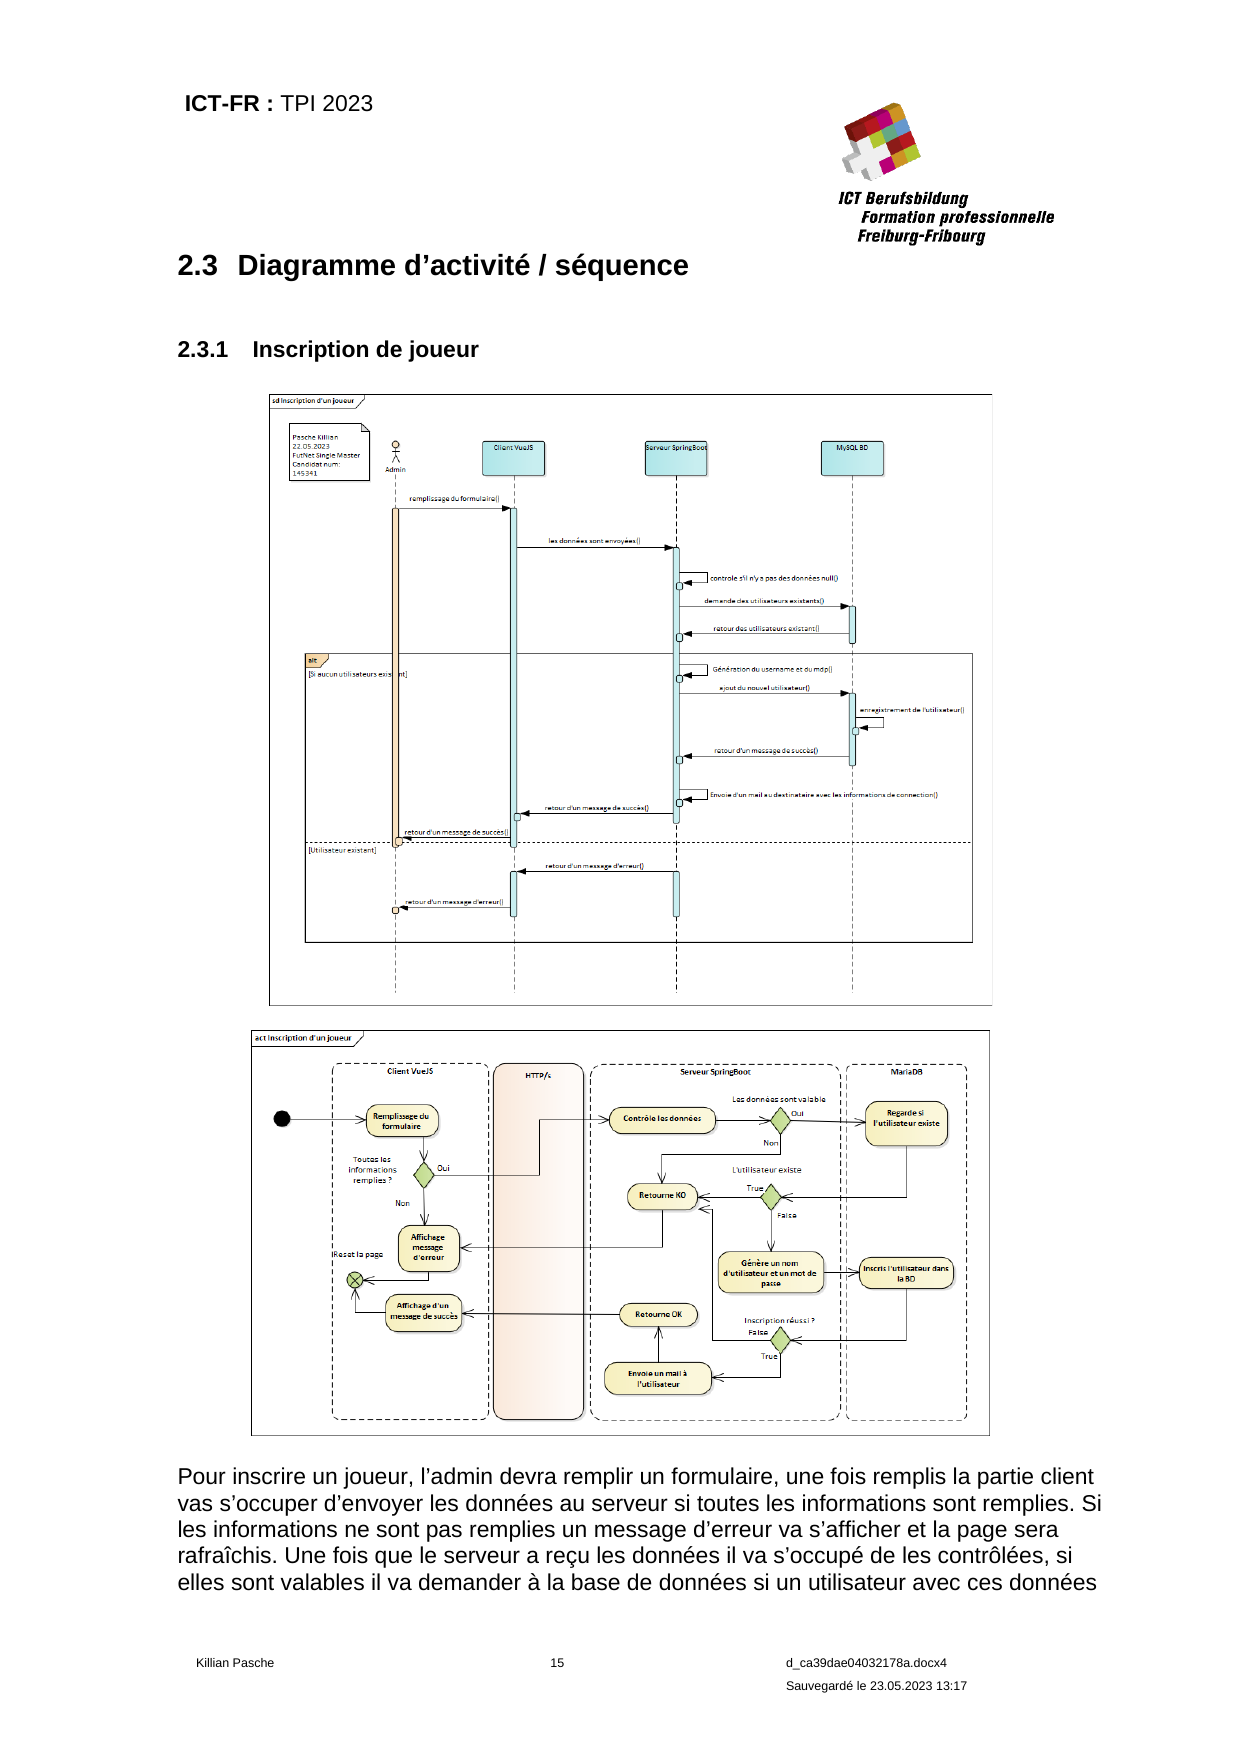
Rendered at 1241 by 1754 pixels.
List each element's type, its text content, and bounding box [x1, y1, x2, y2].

subtitle Inscription de joueur [177, 336, 1122, 362]
picture [250, 1029, 990, 1436]
picture [814, 88, 1075, 248]
subtitle Diagramme d’activité / séquence [177, 248, 1122, 282]
picture [268, 393, 993, 1006]
